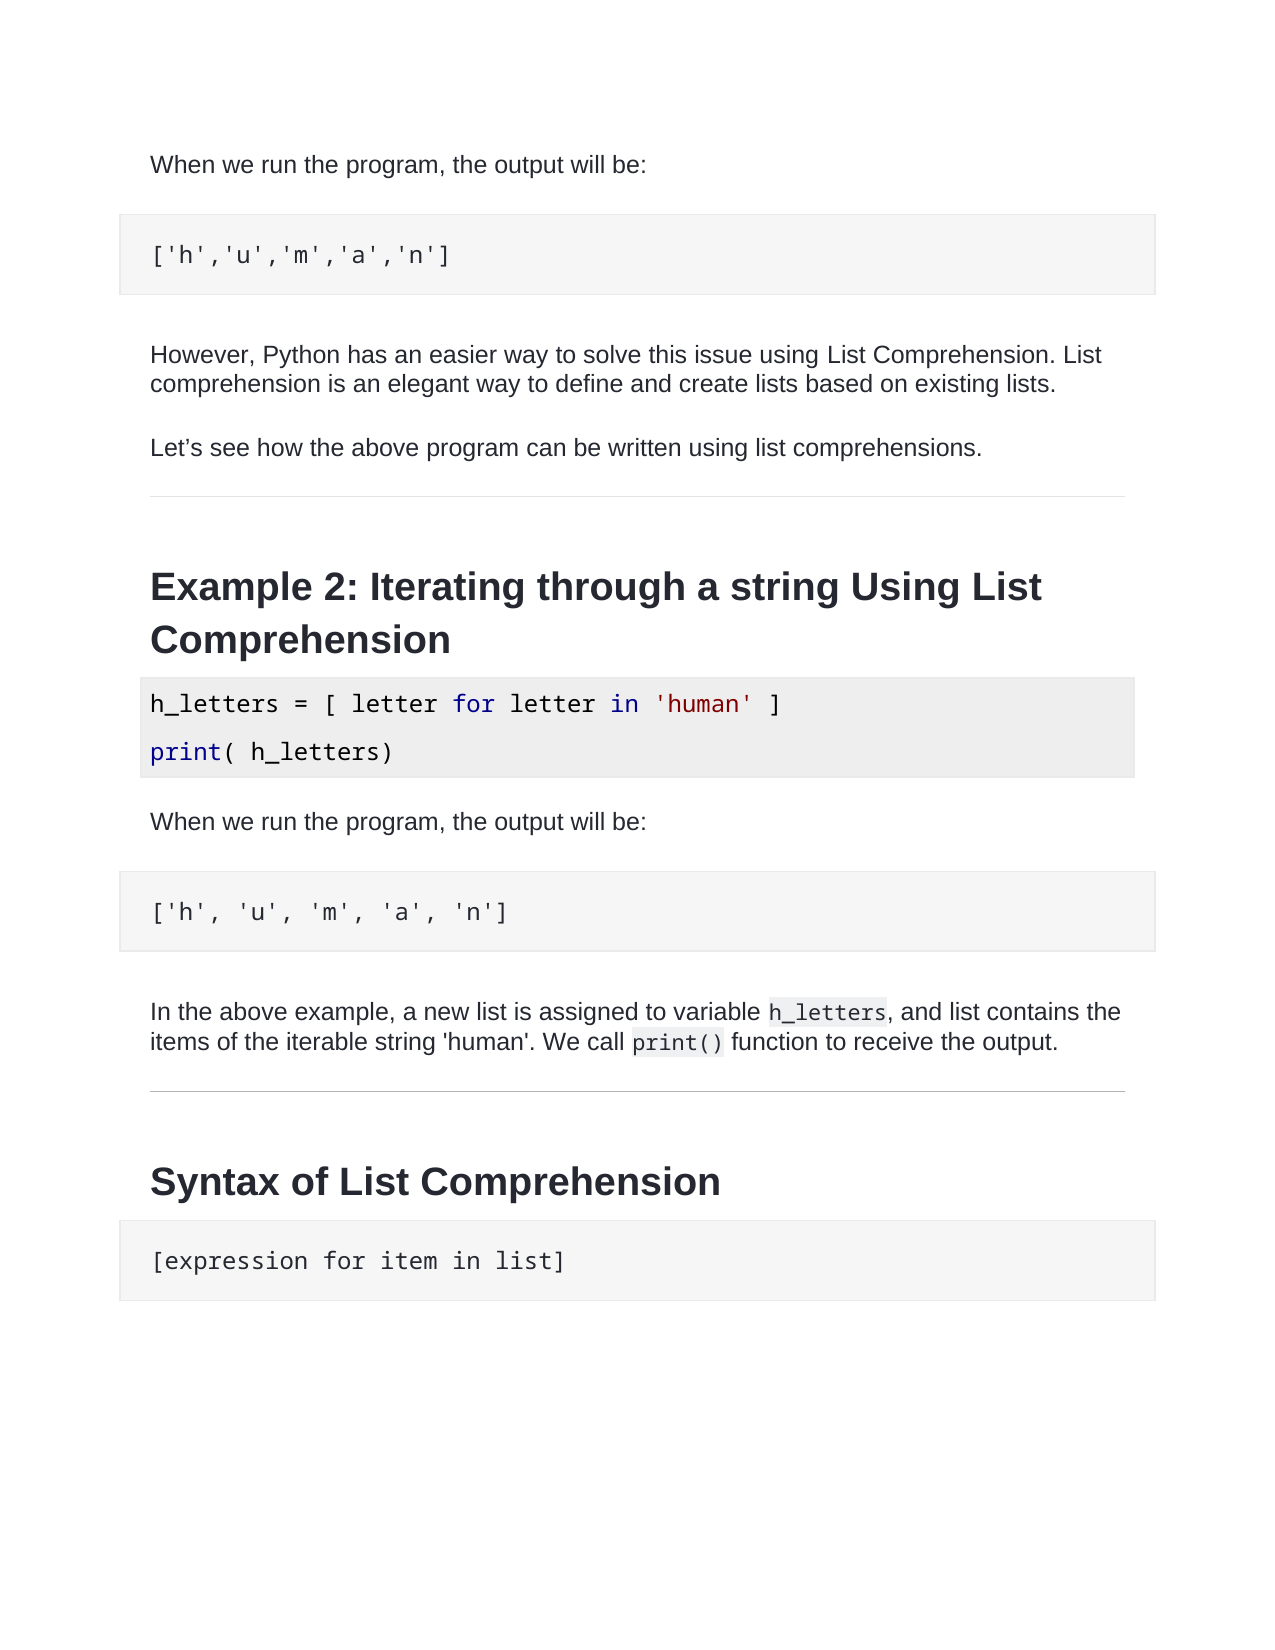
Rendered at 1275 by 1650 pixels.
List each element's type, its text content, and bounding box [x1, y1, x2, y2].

text When we run the program, the output will be: [150, 807, 1125, 836]
text [expression for item in list] [121, 1221, 1154, 1300]
text h_letters = [ letter for letter in 'human' ] [142, 679, 1133, 719]
text However, Python has an easier way to solve this issue using List Comprehension. List comprehension is an elegant way to define and create lists based on existing lists. [150, 340, 1125, 398]
subtitle Example 2: Iterating through a string Using List Comprehension [150, 563, 1125, 661]
text When we run the program, the output will be: [150, 150, 1125, 179]
text print( h_letters) [142, 725, 1133, 776]
text ['h', 'u', 'm', 'a', 'n'] [121, 872, 1154, 950]
text In the above example, a new list is assigned to variable h_letters, and list contains the items of the iterable string 'human'. We call print() function to receive the output. [150, 997, 1125, 1057]
text ['h','u','m','a','n'] [121, 215, 1154, 294]
text Let’s see how the above program can be written using list comprehensions. [150, 433, 1125, 462]
subtitle Syntax of List Comprehension [150, 1158, 1125, 1204]
